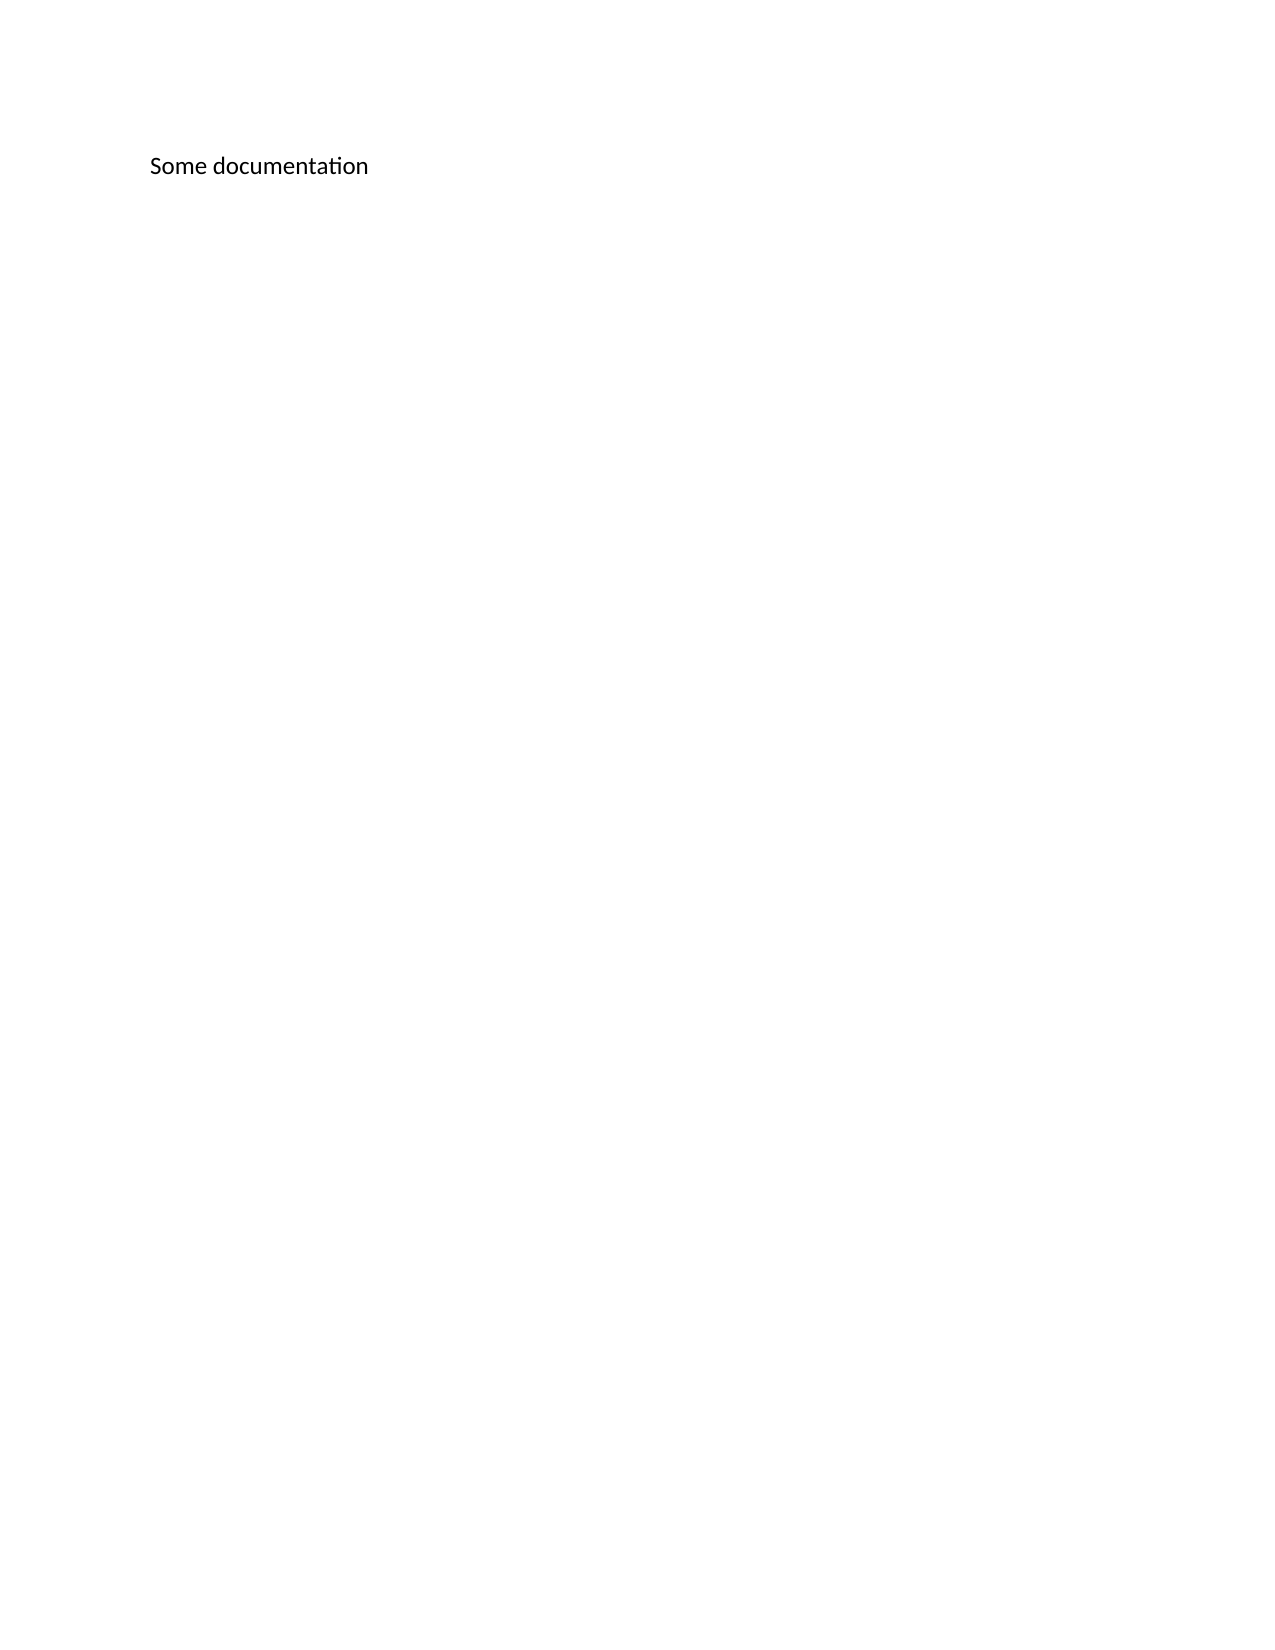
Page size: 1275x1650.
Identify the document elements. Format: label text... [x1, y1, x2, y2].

text Some documentation [150, 150, 1125, 181]
